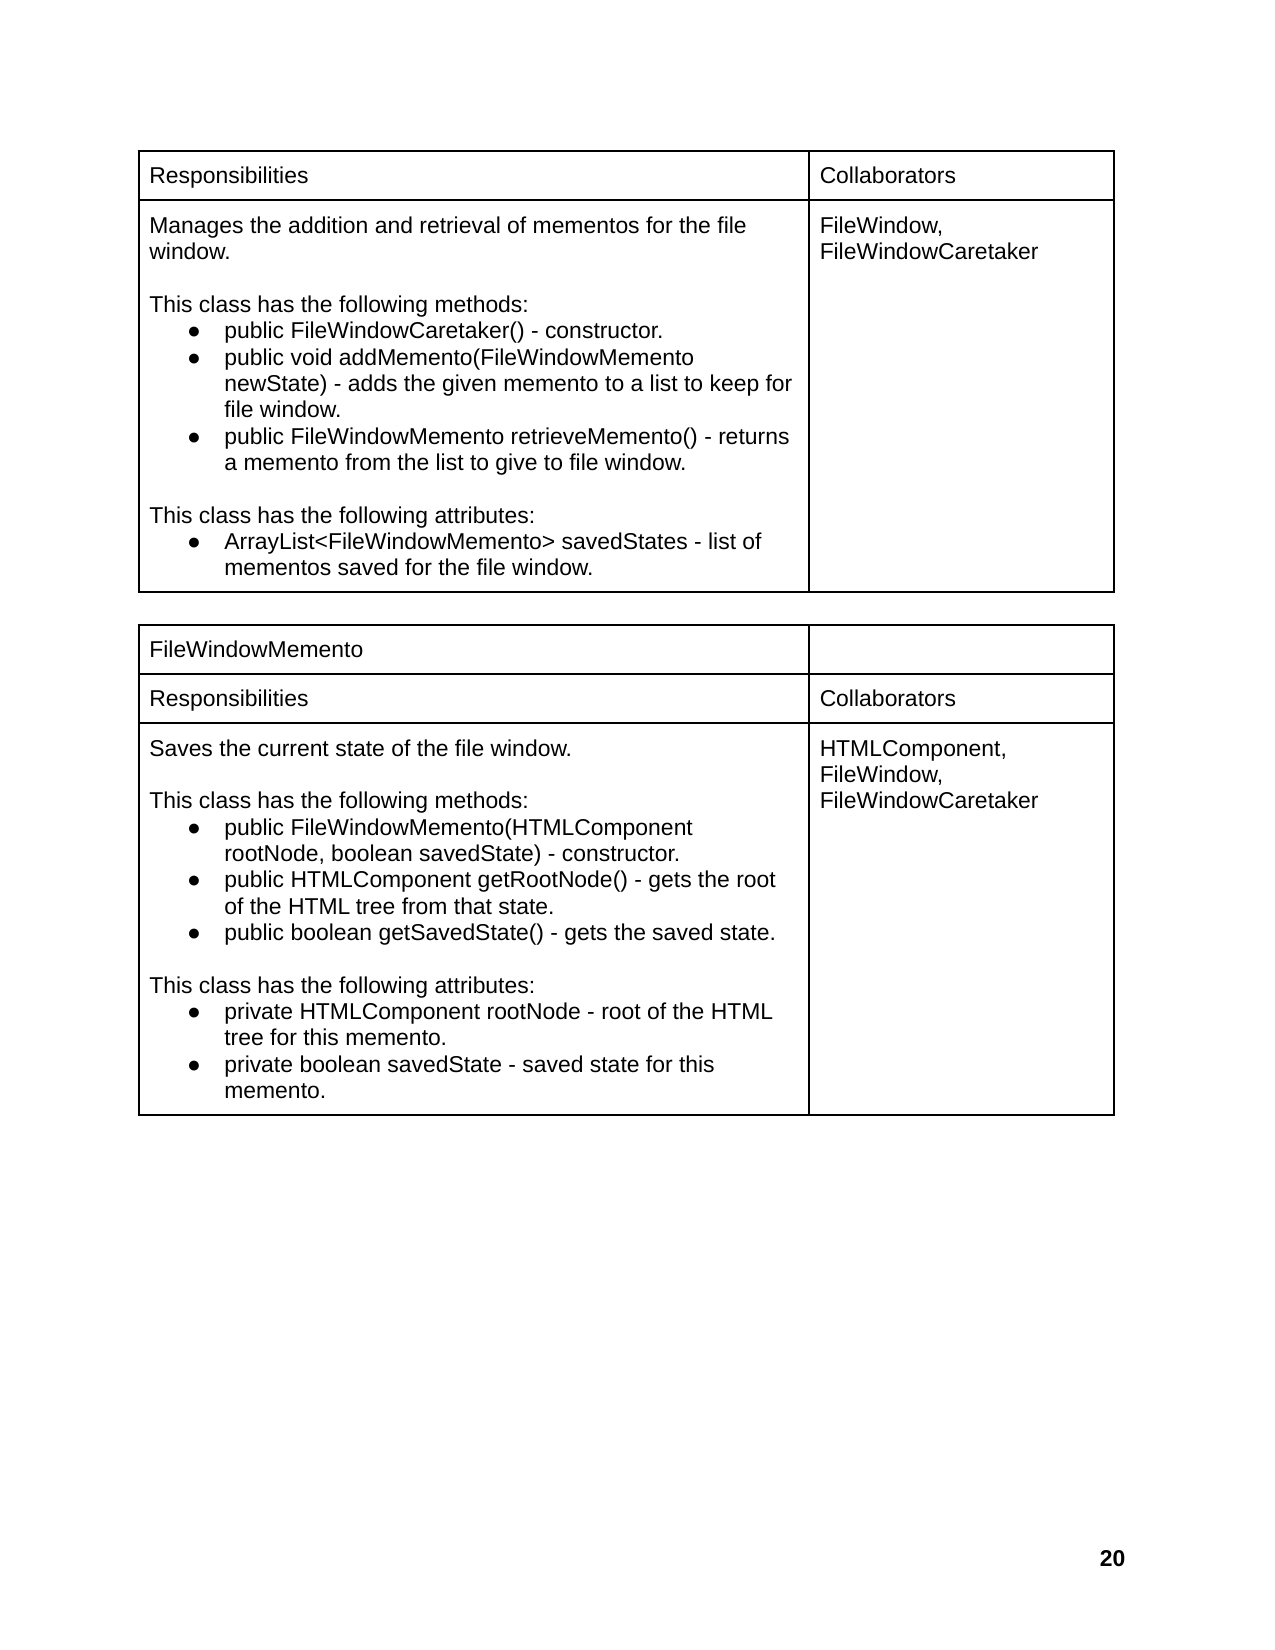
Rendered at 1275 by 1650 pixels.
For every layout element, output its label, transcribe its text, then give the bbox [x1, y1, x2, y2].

table_cell Saves the current state of the file window. This class has the following methods: public FileWindowMemento(HTMLComponent rootNode, boolean savedState) - constructor. public HTMLComponent getRootNode() - gets the root of the HTML tree from that state. public boolean getSavedState() - gets the saved state. This class has the following attributes: private HTMLComponent rootNode - root of the HTML tree for this memento. private boolean savedState - saved state for this memento. [140, 724, 808, 1114]
table_cell Responsibilities [140, 152, 808, 199]
table_cell HTMLComponent, FileWindow, FileWindowCaretaker [810, 724, 1113, 1114]
table_header FileWindowMemento [140, 626, 808, 673]
table_header [810, 626, 1113, 673]
table_cell Collaborators [810, 152, 1113, 199]
table_cell Manages the addition and retrieval of mementos for the file window. This class has the following methods: public FileWindowCaretaker() - constructor. public void addMemento(FileWindowMemento newState) - adds the given memento to a list to keep for file window. public FileWindowMemento retrieveMemento() - returns a memento from the list to give to file window. This class has the following attributes: ArrayList<FileWindowMemento> savedStates - list of mementos saved for the file window. [140, 201, 808, 591]
table_cell FileWindow, FileWindowCaretaker [810, 201, 1113, 591]
table_cell Collaborators [810, 675, 1113, 722]
table_cell Responsibilities [140, 675, 808, 722]
